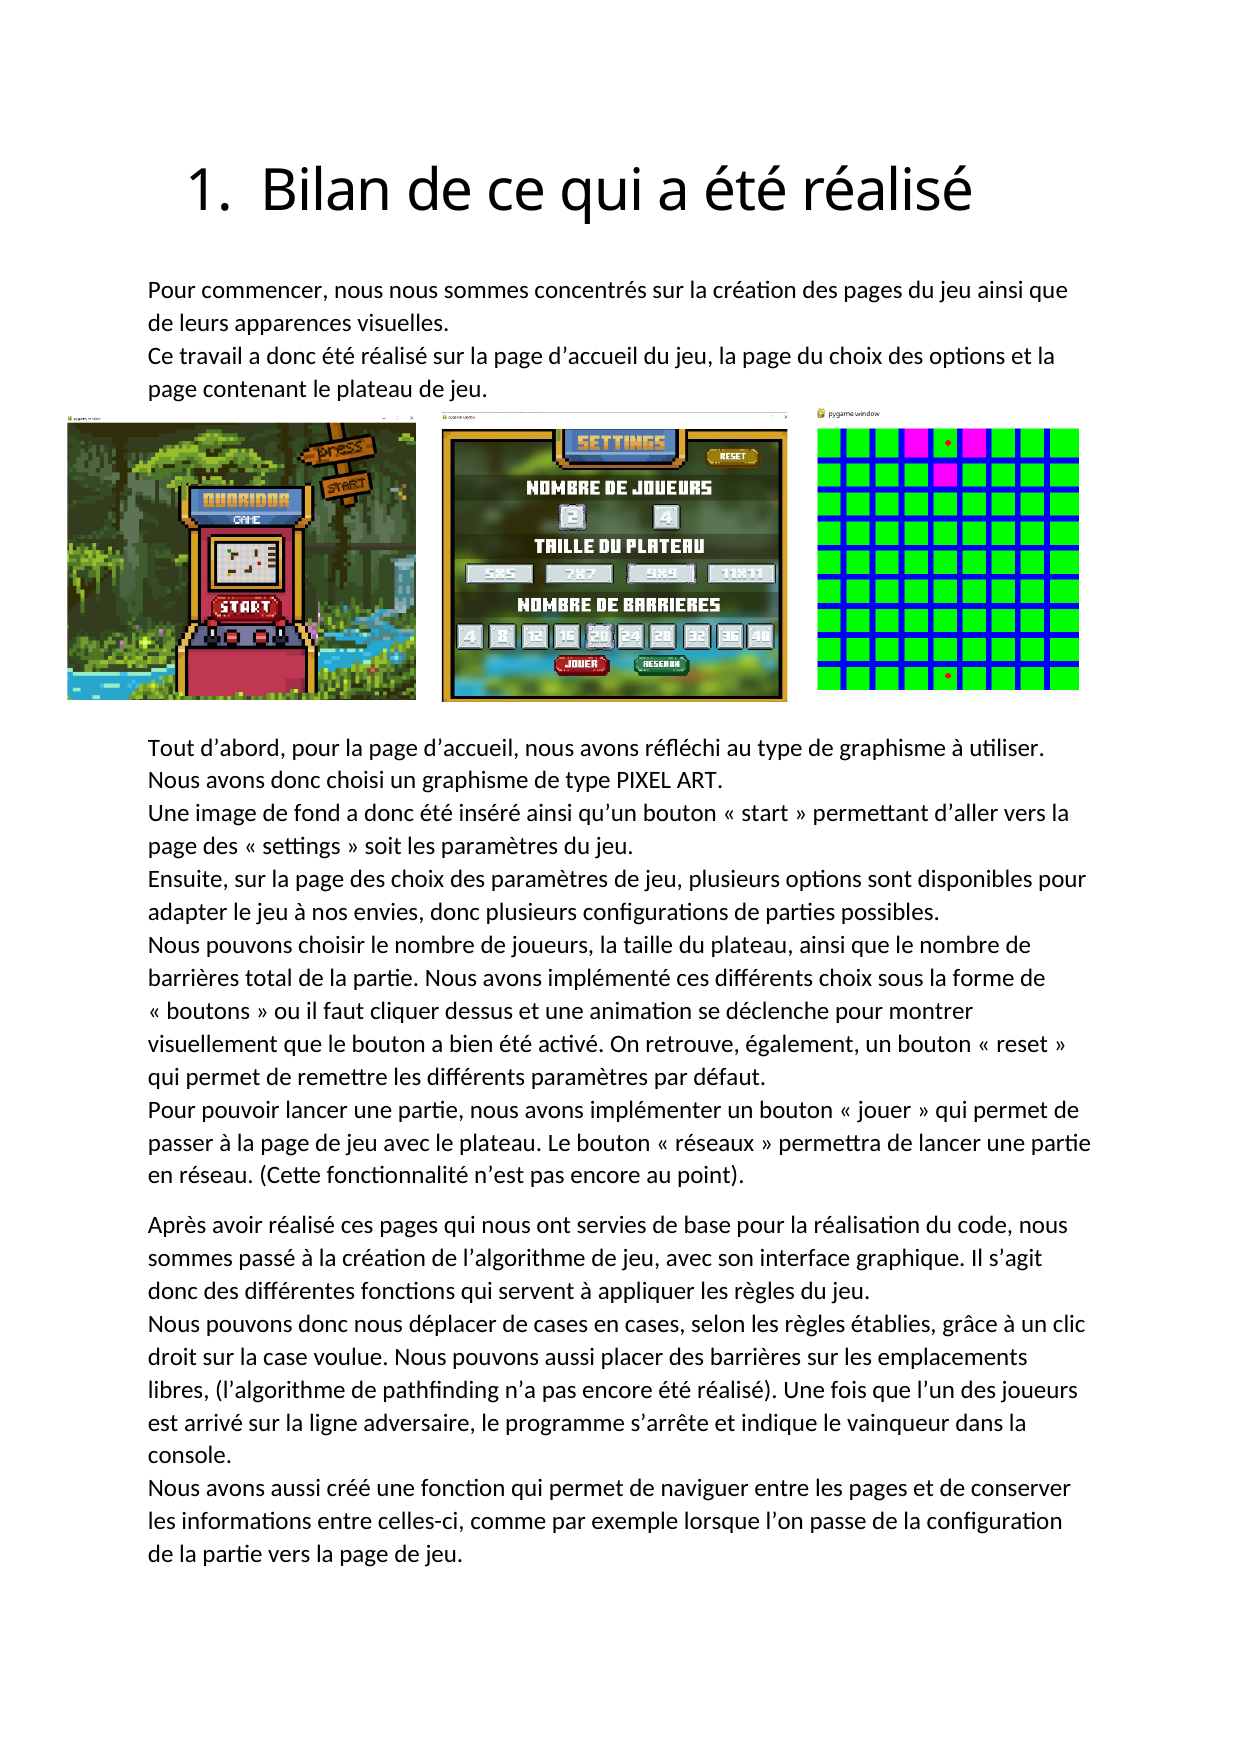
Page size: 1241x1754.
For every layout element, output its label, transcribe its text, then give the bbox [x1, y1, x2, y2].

picture [65, 414, 416, 699]
text Tout d’abord, pour la page d’accueil, nous avons réfléchi au type de graphisme à utiliser. Nous avons donc choisi un graphisme de type PIXEL ART. Une image de fond a donc été inséré ainsi qu’un bouton « start » permettant d’aller vers la page des « settings » soit les paramètres du jeu. Ensuite, sur la page des choix des paramètres de jeu, plusieurs options sont disponibles pour adapter le jeu à nos envies, donc plusieurs configurations de parties possibles. Nous pouvons choisir le nombre de joueurs, la taille du plateau, ainsi que le nombre de barrières total de la partie. Nous avons implémenté ces différents choix sous la forme de « boutons » ou il faut cliquer dessus et une animation se déclenche pour montrer visuellement que le bouton a bien été activé. On retrouve, également, un bouton « reset » qui permet de remettre les différents paramètres par défaut. Pour pouvoir lancer une partie, nous avons implémenter un bouton « jouer » qui permet de passer à la page de jeu avec le plateau. Le bouton « réseaux » permettra de lancer une partie en réseau. (Cette fonctionnalité n’est pas encore au point). [148, 472, 1093, 1190]
text Pour commencer, nous nous sommes concentrés sur la création des pages du jeu ainsi que de leurs apparences visuelles. Ce travail a donc été réalisé sur la page d’accueil du jeu, la page du choix des options et la page contenant le plateau de jeu. [148, 274, 1093, 403]
picture [440, 412, 787, 700]
title Bilan de ce qui a été réalisé [185, 148, 1093, 227]
text Après avoir réalisé ces pages qui nous ont servies de base pour la réalisation du code, nous sommes passé à la création de l’algorithme de jeu, avec son interface graphique. Il s’agit donc des différentes fonctions qui servent à appliquer les règles du jeu. Nous pouvons donc nous déplacer de cases en cases, selon les règles établies, grâce à un clic droit sur la case voulue. Nous pouvons aussi placer des barrières sur les emplacements libres, (l’algorithme de pathfinding n’a pas encore été réalisé). Une fois que l’un des joueurs est arrivé sur la ligne adversaire, le programme s’arrête et indique le vainqueur dans la console. Nous avons aussi créé une fonction qui permet de naviguer entre les pages et de conserver les informations entre celles-ci, comme par exemple lorsque l’on passe de la configuration de la partie vers la page de jeu. [148, 1209, 1093, 1569]
picture [813, 406, 1089, 697]
